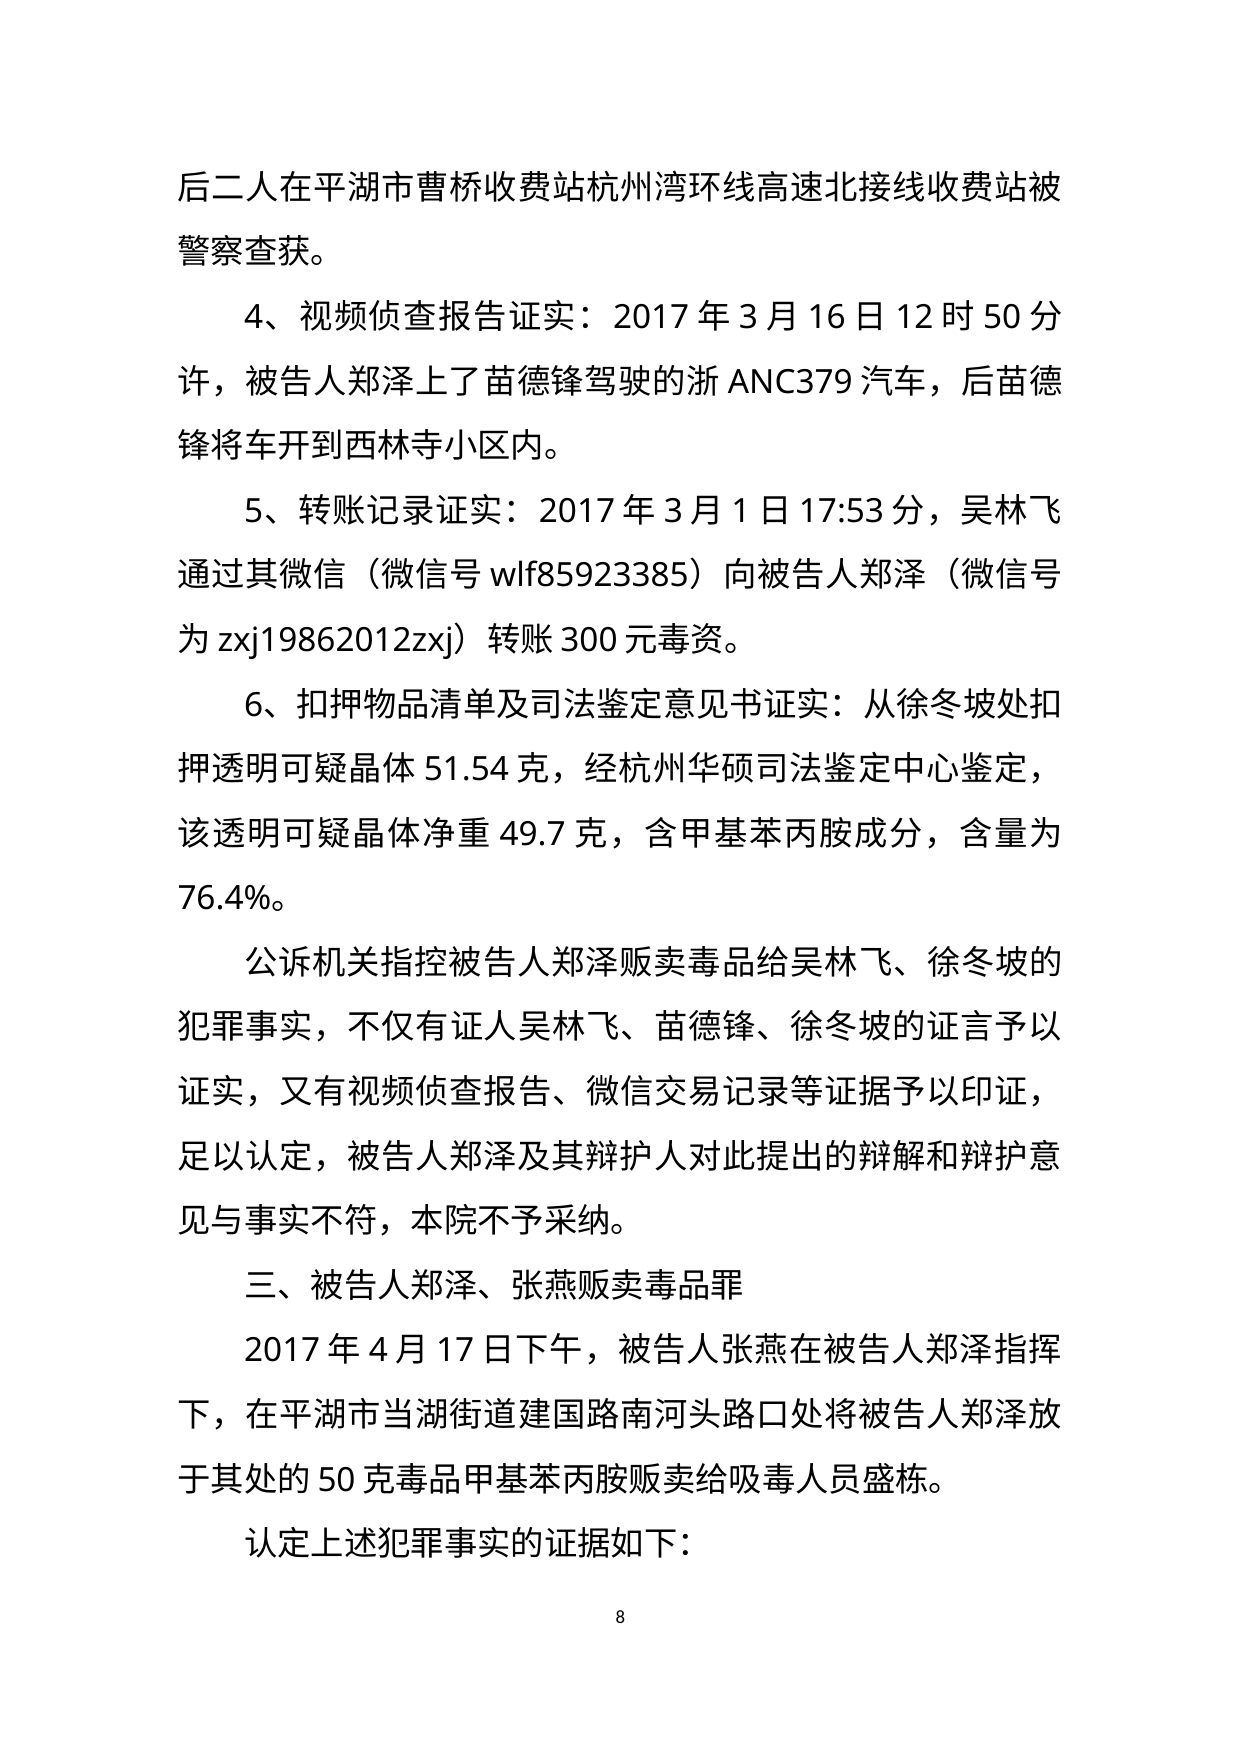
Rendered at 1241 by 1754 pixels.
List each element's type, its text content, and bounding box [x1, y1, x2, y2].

text 5、转账记录证实：2017年3月1日17:53分，吴林飞通过其微信（微信号wlf85923385）向被告人郑泽（微信号为zxj19862012zxj）转账300元毒资。 [177, 471, 1063, 664]
text 4、视频侦查报告证实：2017年3月16日12时50分许，被告人郑泽上了苗德锋驾驶的浙ANC379汽车，后苗德锋将车开到西林寺小区内。 [177, 277, 1063, 471]
text 6、扣押物品清单及司法鉴定意见书证实：从徐冬坡处扣押透明可疑晶体51.54克，经杭州华硕司法鉴定中心鉴定，该透明可疑晶体净重49.7克，含甲基苯丙胺成分，含量为76.4%。 [177, 664, 1063, 923]
text 公诉机关指控被告人郑泽贩卖毒品给吴林飞、徐冬坡的犯罪事实，不仅有证人吴林飞、苗德锋、徐冬坡的证言予以证实，又有视频侦查报告、微信交易记录等证据予以印证，足以认定，被告人郑泽及其辩护人对此提出的辩解和辩护意见与事实不符，本院不予采纳。 [177, 923, 1063, 1246]
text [177, 148, 1063, 277]
text 三、被告人郑泽、张燕贩卖毒品罪 [177, 1246, 1063, 1310]
text 2017年4月17日下午，被告人张燕在被告人郑泽指挥下，在平湖市当湖街道建国路南河头路口处将被告人郑泽放于其处的50克毒品甲基苯丙胺贩卖给吸毒人员盛栋。 [177, 1310, 1063, 1504]
text 认定上述犯罪事实的证据如下： [177, 1504, 1063, 1568]
